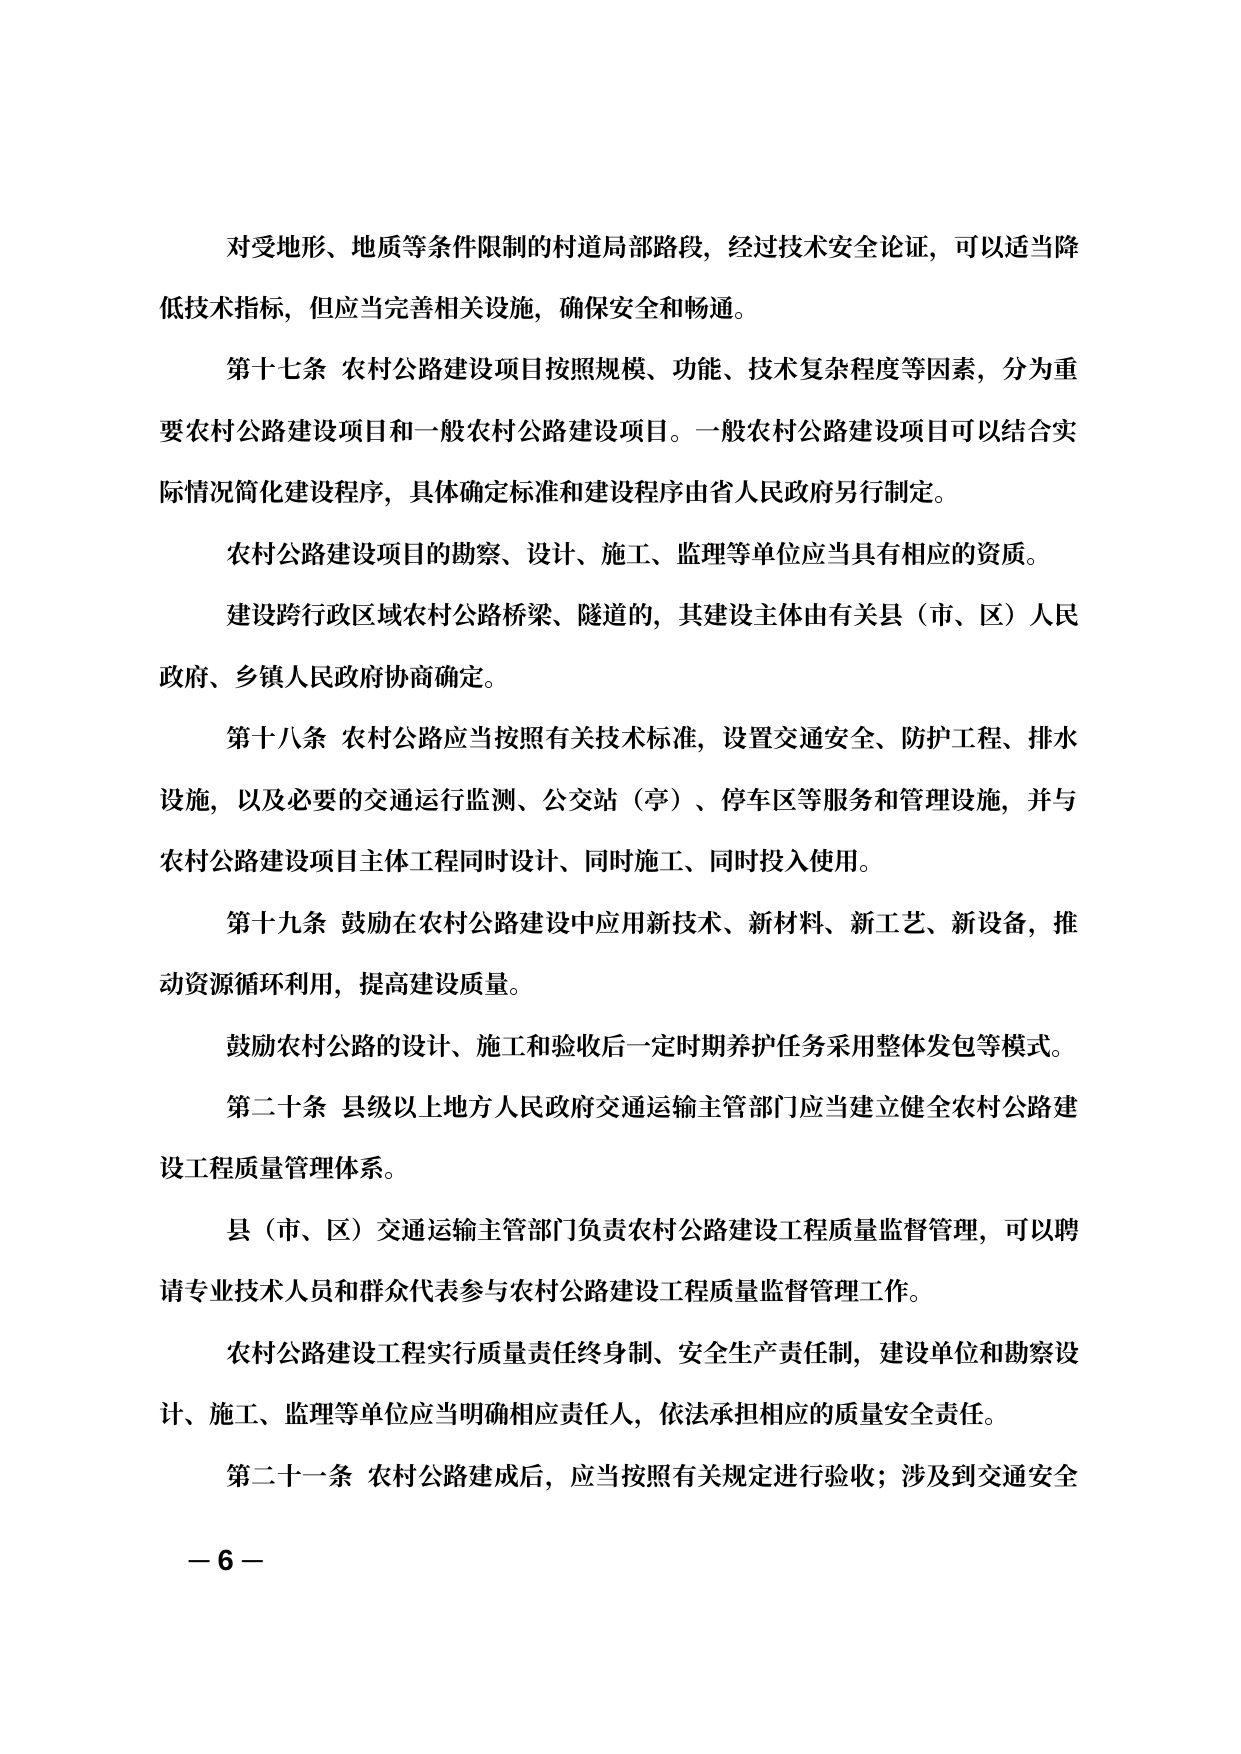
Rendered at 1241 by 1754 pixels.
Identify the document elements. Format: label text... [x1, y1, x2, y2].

text 第十九条 鼓励在农村公路建设中应用新技术、新材料、新工艺、新设备，推动资源循环利用，提高建设质量。 [159, 883, 1081, 1006]
text 建设跨行政区域农村公路桥梁、隧道的，其建设主体由有关县（市、区）人民政府、乡镇人民政府协商确定。 [159, 576, 1081, 698]
text 县（市、区）交通运输主管部门负责农村公路建设工程质量监督管理，可以聘请专业技术人员和群众代表参与农村公路建设工程质量监督管理工作。 [159, 1190, 1081, 1313]
text 对受地形、地质等条件限制的村道局部路段，经过技术安全论证，可以适当降低技术指标，但应当完善相关设施，确保安全和畅通。 [159, 207, 1081, 330]
text 第十八条 农村公路应当按照有关技术标准，设置交通安全、防护工程、排水设施，以及必要的交通运行监测、公交站（亭）、停车区等服务和管理设施，并与农村公路建设项目主体工程同时设计、同时施工、同时投入使用。 [159, 698, 1081, 883]
text 第十七条 农村公路建设项目按照规模、功能、技术复杂程度等因素，分为重要农村公路建设项目和一般农村公路建设项目。一般农村公路建设项目可以结合实际情况简化建设程序，具体确定标准和建设程序由省人民政府另行制定。 [159, 330, 1081, 514]
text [159, 1436, 1081, 1497]
text 第二十条 县级以上地方人民政府交通运输主管部门应当建立健全农村公路建设工程质量管理体系。 [159, 1067, 1081, 1190]
text 鼓励农村公路的设计、施工和验收后一定时期养护任务采用整体发包等模式。 [159, 1006, 1081, 1067]
text 农村公路建设工程实行质量责任终身制、安全生产责任制，建设单位和勘察设计、施工、监理等单位应当明确相应责任人，依法承担相应的质量安全责任。 [159, 1313, 1081, 1436]
text 农村公路建设项目的勘察、设计、施工、监理等单位应当具有相应的资质。 [159, 514, 1081, 576]
